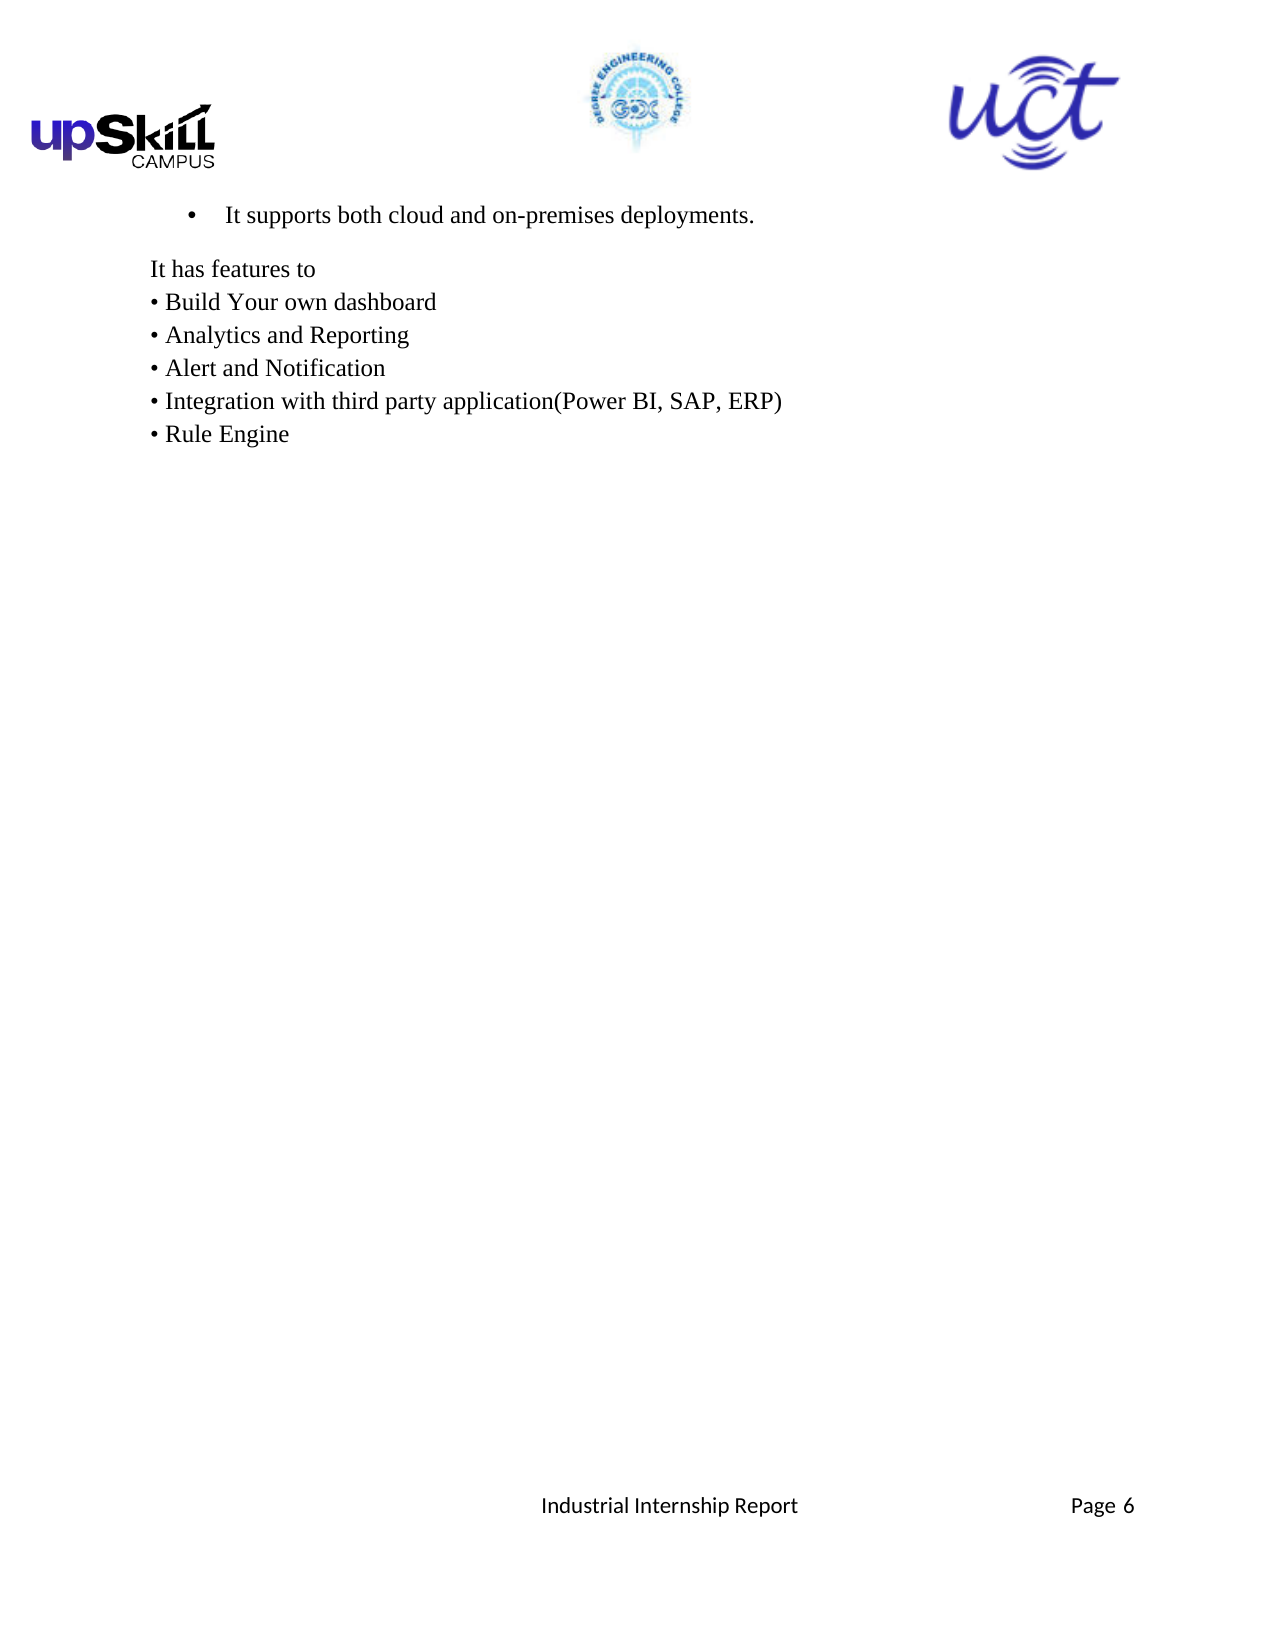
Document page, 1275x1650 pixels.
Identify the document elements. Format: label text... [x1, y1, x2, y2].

list It supports both cloud and on-premises deployments. [187, 200, 1134, 229]
picture [946, 46, 1125, 172]
text It has features to • Build Your own dashboard • Analytics and Reporting • Alert and Notification • Integration with third party application(Power BI, SAP, ERP) • Rule Engine [150, 254, 1134, 448]
picture [0, 92, 246, 172]
picture [565, 28, 710, 172]
